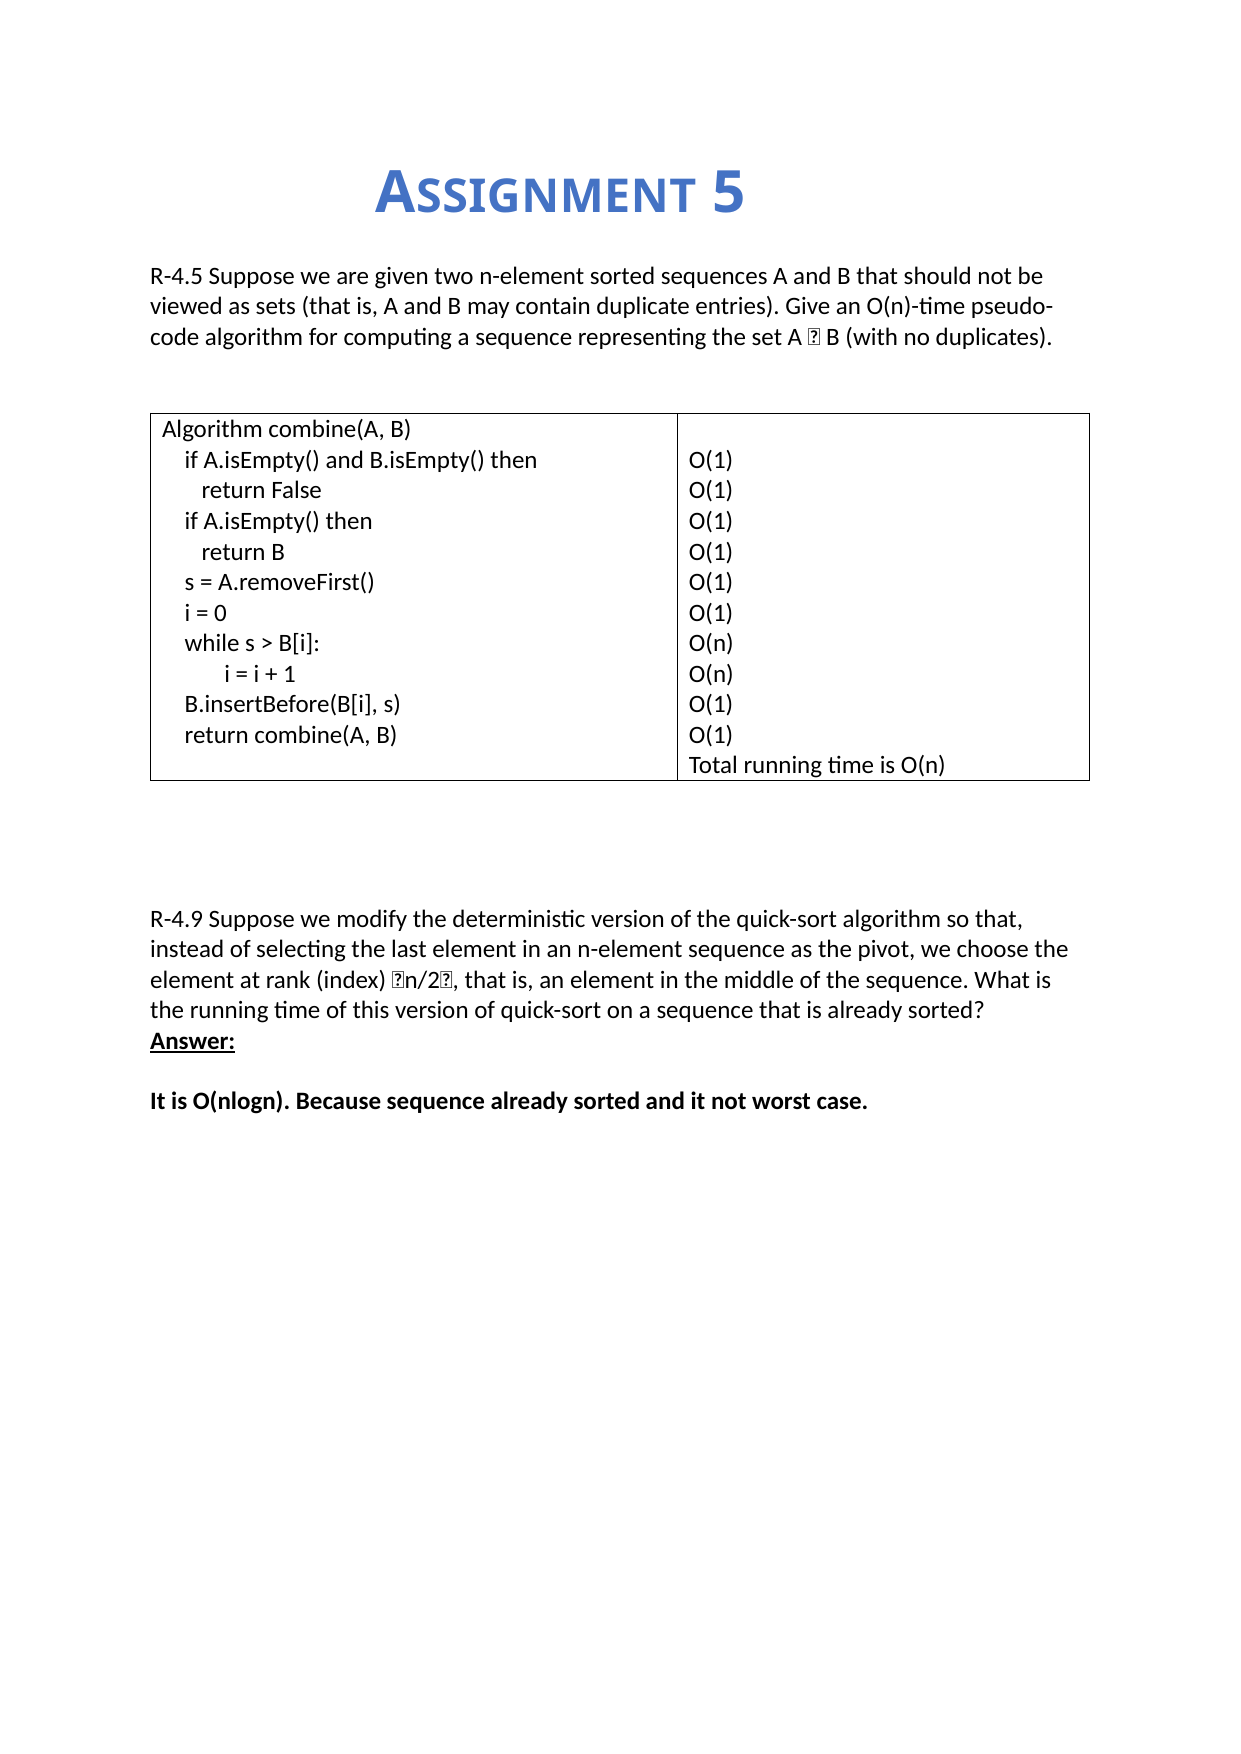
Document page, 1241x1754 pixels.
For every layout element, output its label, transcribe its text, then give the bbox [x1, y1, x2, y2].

text R-4.9 Suppose we modify the deterministic version of the quick-sort algorithm so that, instead of selecting the last element in an n-element sequence as the pivot, we choose the element at rank (index) n/2, that is, an element in the middle of the sequence. What is the running time of this version of quick-sort on a sequence that is already sorted? [150, 903, 1090, 1025]
table_header O(1) O(1) O(1) O(1) O(1) O(1) O(n) O(n) O(1) O(1) Total running time is O(n) [678, 414, 1089, 780]
text Answer: [150, 1025, 1090, 1056]
text R-4.5 Suppose we are given two n-element sorted sequences A and B that should not be viewed as sets (that is, A and B may contain duplicate entries). Give an O(n)-time pseudo-code algorithm for computing a sequence representing the set A  B (with no duplicates). [150, 260, 1090, 352]
text It is O(nlogn). Because sequence already sorted and it not worst case. [150, 1085, 1090, 1115]
title Assignment 5 [150, 150, 1090, 229]
table_header Algorithm combine(A, B) if A.isEmpty() and B.isEmpty() then return False if A.isEmpty() then return B s = A.removeFirst() i = 0 while s > B[i]: i = i + 1 B.insertBefore(B[i], s) return combine(A, B) [151, 414, 677, 780]
